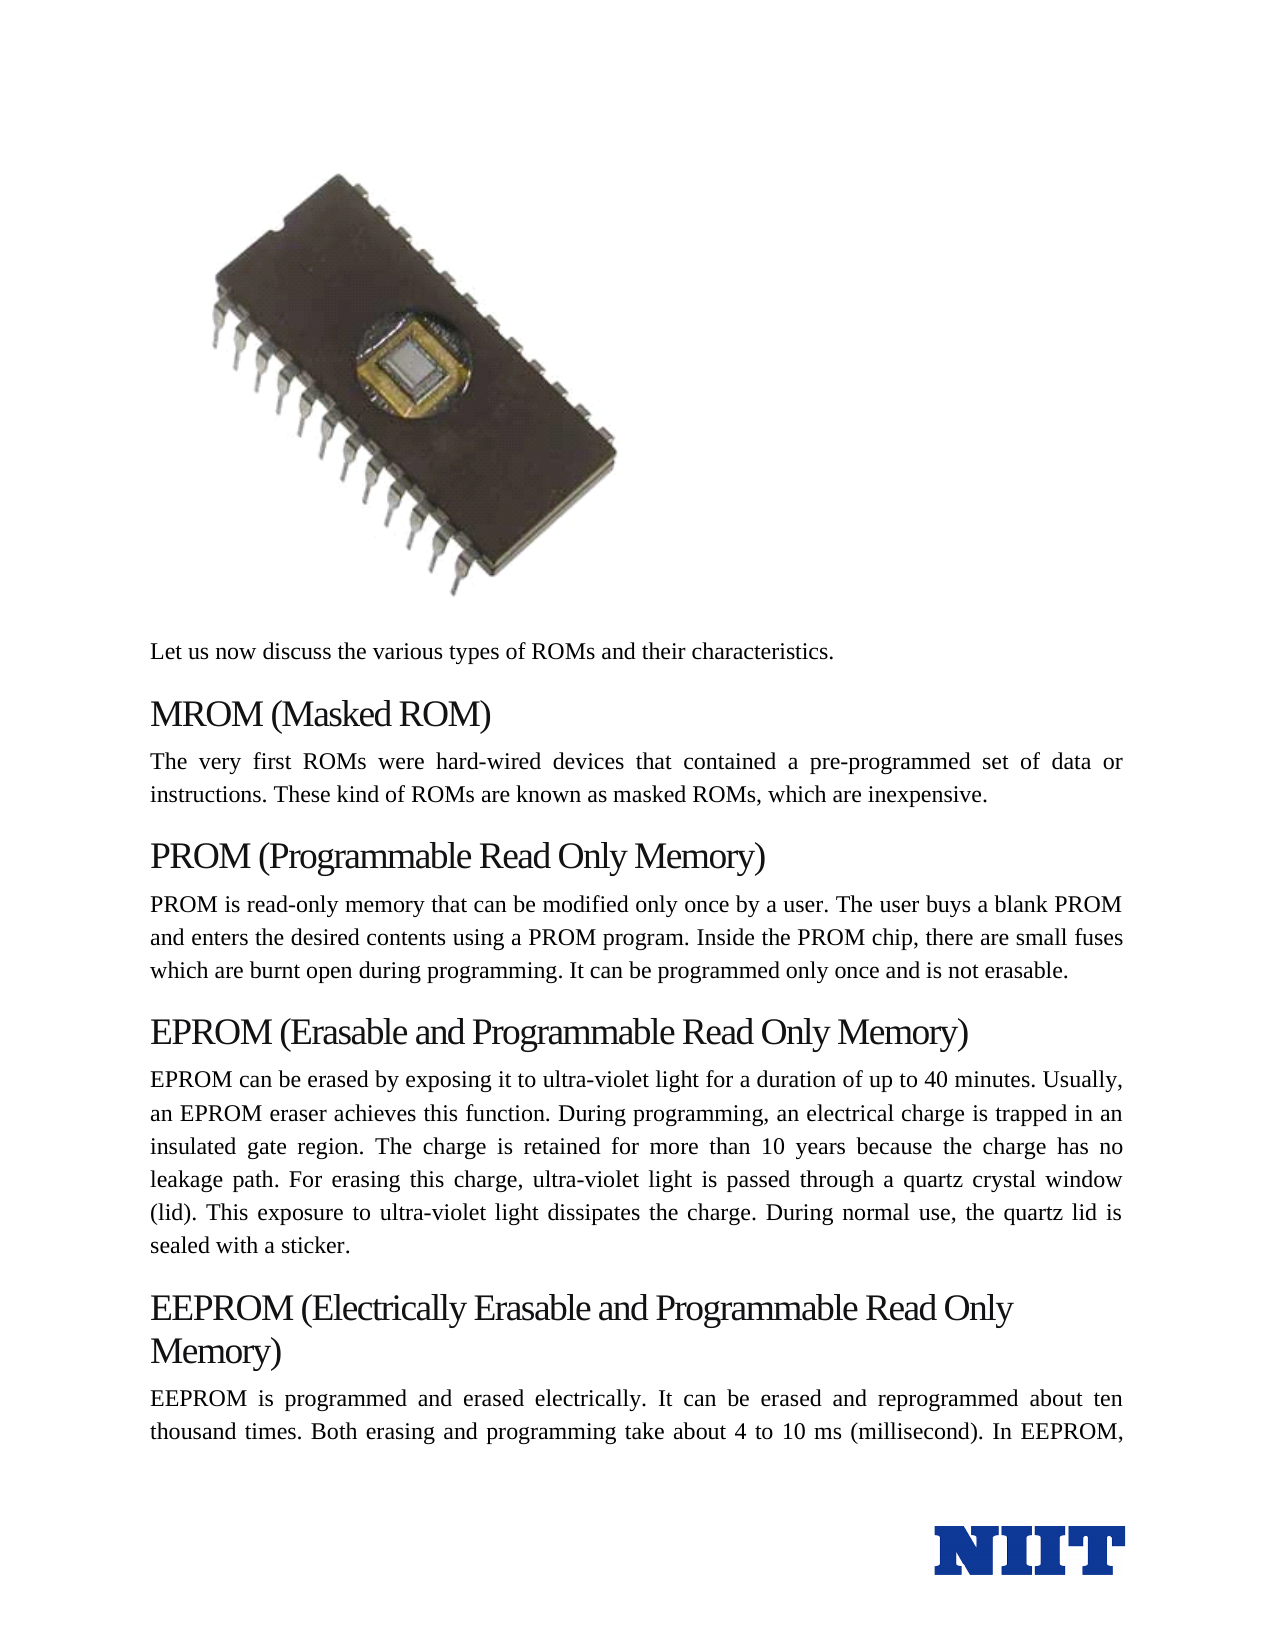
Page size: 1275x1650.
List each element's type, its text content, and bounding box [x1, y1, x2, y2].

text EPROM can be erased by exposing it to ultra-violet light for a duration of up to 40 minutes. Usually, an EPROM eraser achieves this function. During programming, an electrical charge is trapped in an insulated gate region. The charge is retained for more than 10 years because the charge has no leakage path. For erasing this charge, ultra-violet light is passed through a quartz crystal window (lid). This exposure to ultra-violet light dissipates the charge. During normal use, the quartz lid is sealed with a sticker. [150, 1065, 1125, 1259]
text PROM is read-only memory that can be modified only once by a user. The user buys a blank PROM and enters the desired contents using a PROM program. Inside the PROM chip, there are small fuses which are burnt open during programming. It can be programmed only once and is not erasable. [150, 889, 1125, 983]
picture [150, 150, 697, 618]
text EPROM (Erasable and Programmable Read Only Memory) [150, 1010, 1125, 1053]
text PROM (Programmable Read Only Memory) [150, 834, 1125, 877]
text Let us now discuss the various types of ROMs and their characteristics. [150, 637, 1125, 665]
text The very first ROMs were hard-wired devices that contained a pre-programmed set of data or instructions. These kind of ROMs are known as masked ROMs, which are inexpensive. [150, 747, 1125, 808]
text EEPROM (Electrically Erasable and Programmable Read Only Memory) [150, 1285, 1125, 1371]
text MROM (Masked ROM) [150, 691, 1125, 734]
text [150, 1384, 1125, 1444]
picture [934, 1526, 1125, 1575]
